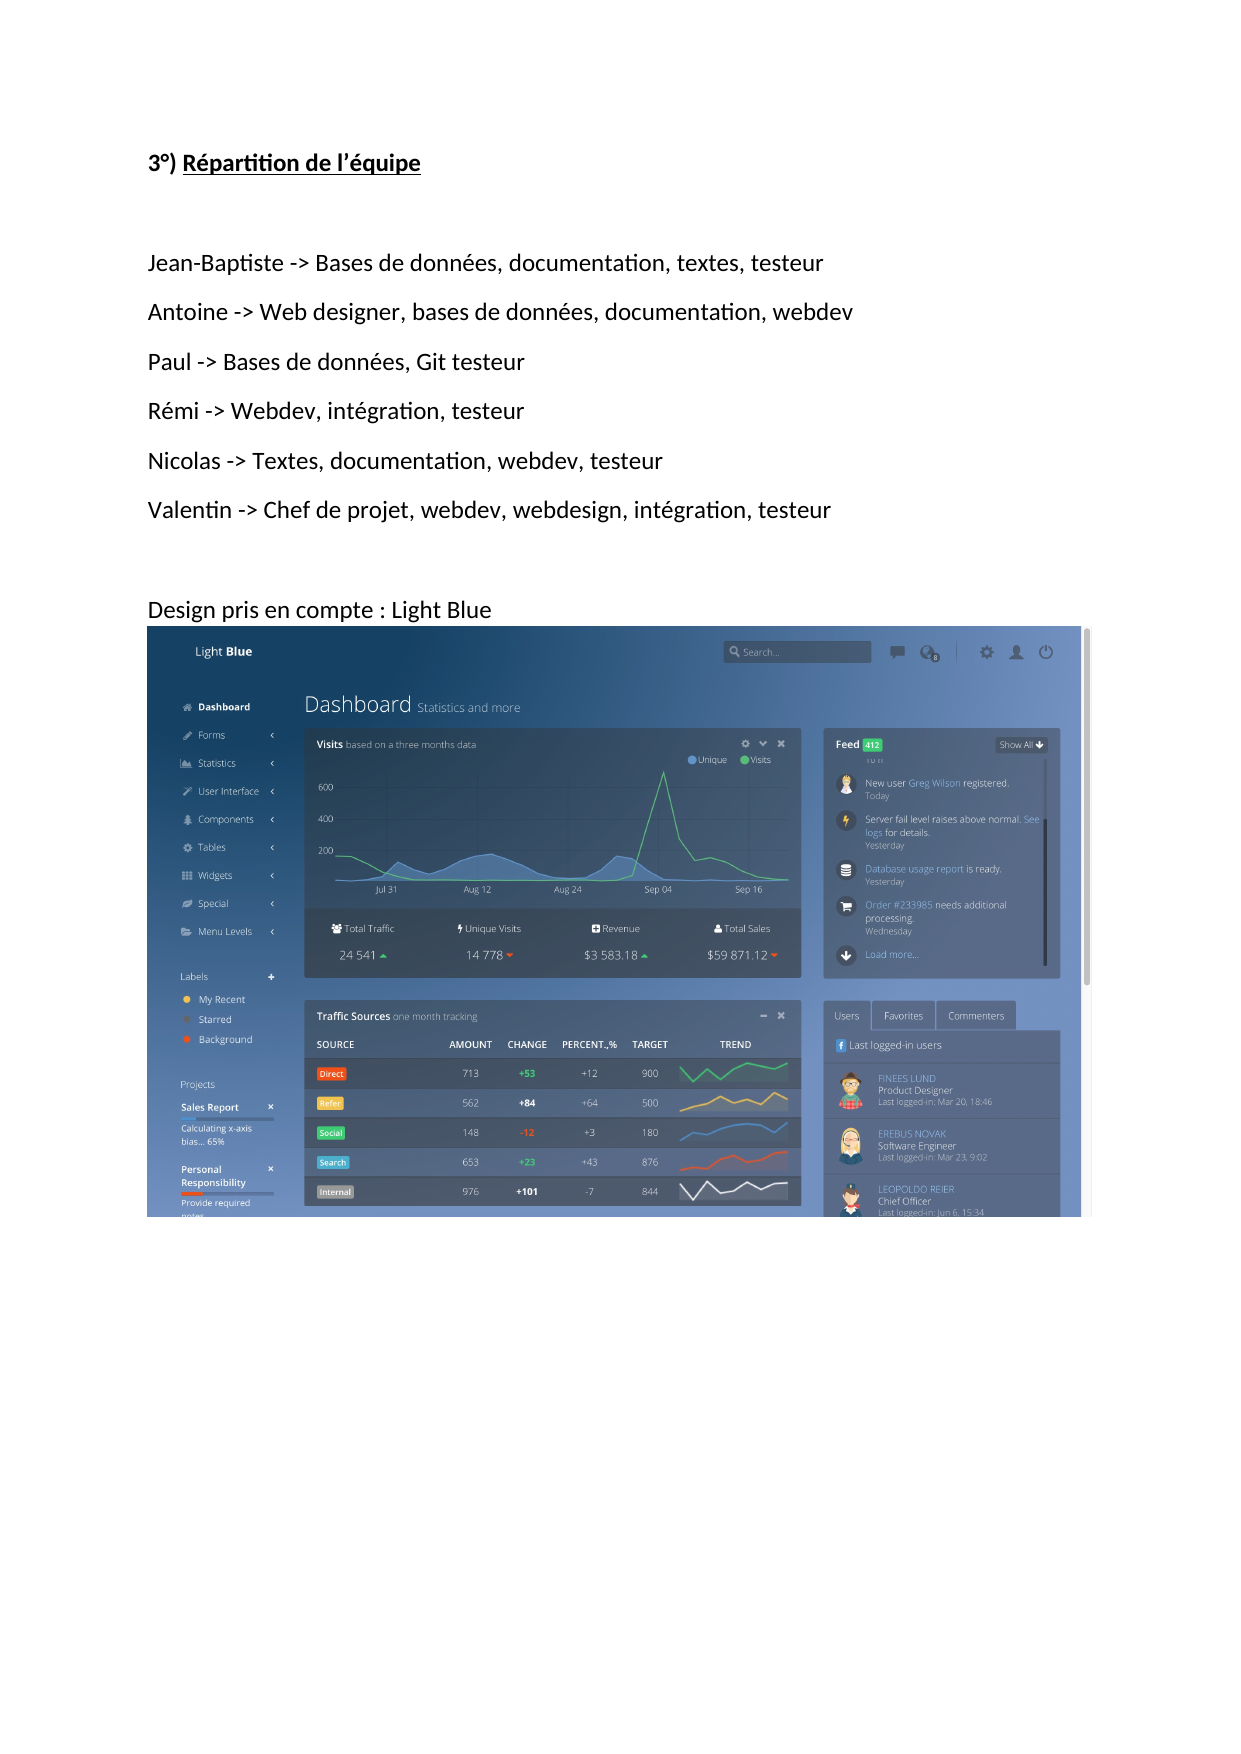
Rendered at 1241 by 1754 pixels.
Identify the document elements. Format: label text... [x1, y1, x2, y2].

text 3°) Répartition de l’équipe [148, 148, 1093, 178]
text Antoine -> Web designer, bases de données, documentation, webdev [148, 296, 1093, 327]
text Paul -> Bases de données, Git testeur [148, 346, 1093, 376]
text Rémi -> Webdev, intégration, testeur [148, 396, 1093, 426]
text Valentin -> Chef de projet, webdev, webdesign, intégration, testeur [148, 495, 1093, 525]
text Jean-Baptiste -> Bases de données, documentation, textes, testeur [148, 247, 1093, 277]
text Nicolas -> Textes, documentation, webdev, testeur [148, 445, 1093, 476]
picture [147, 626, 1092, 1217]
